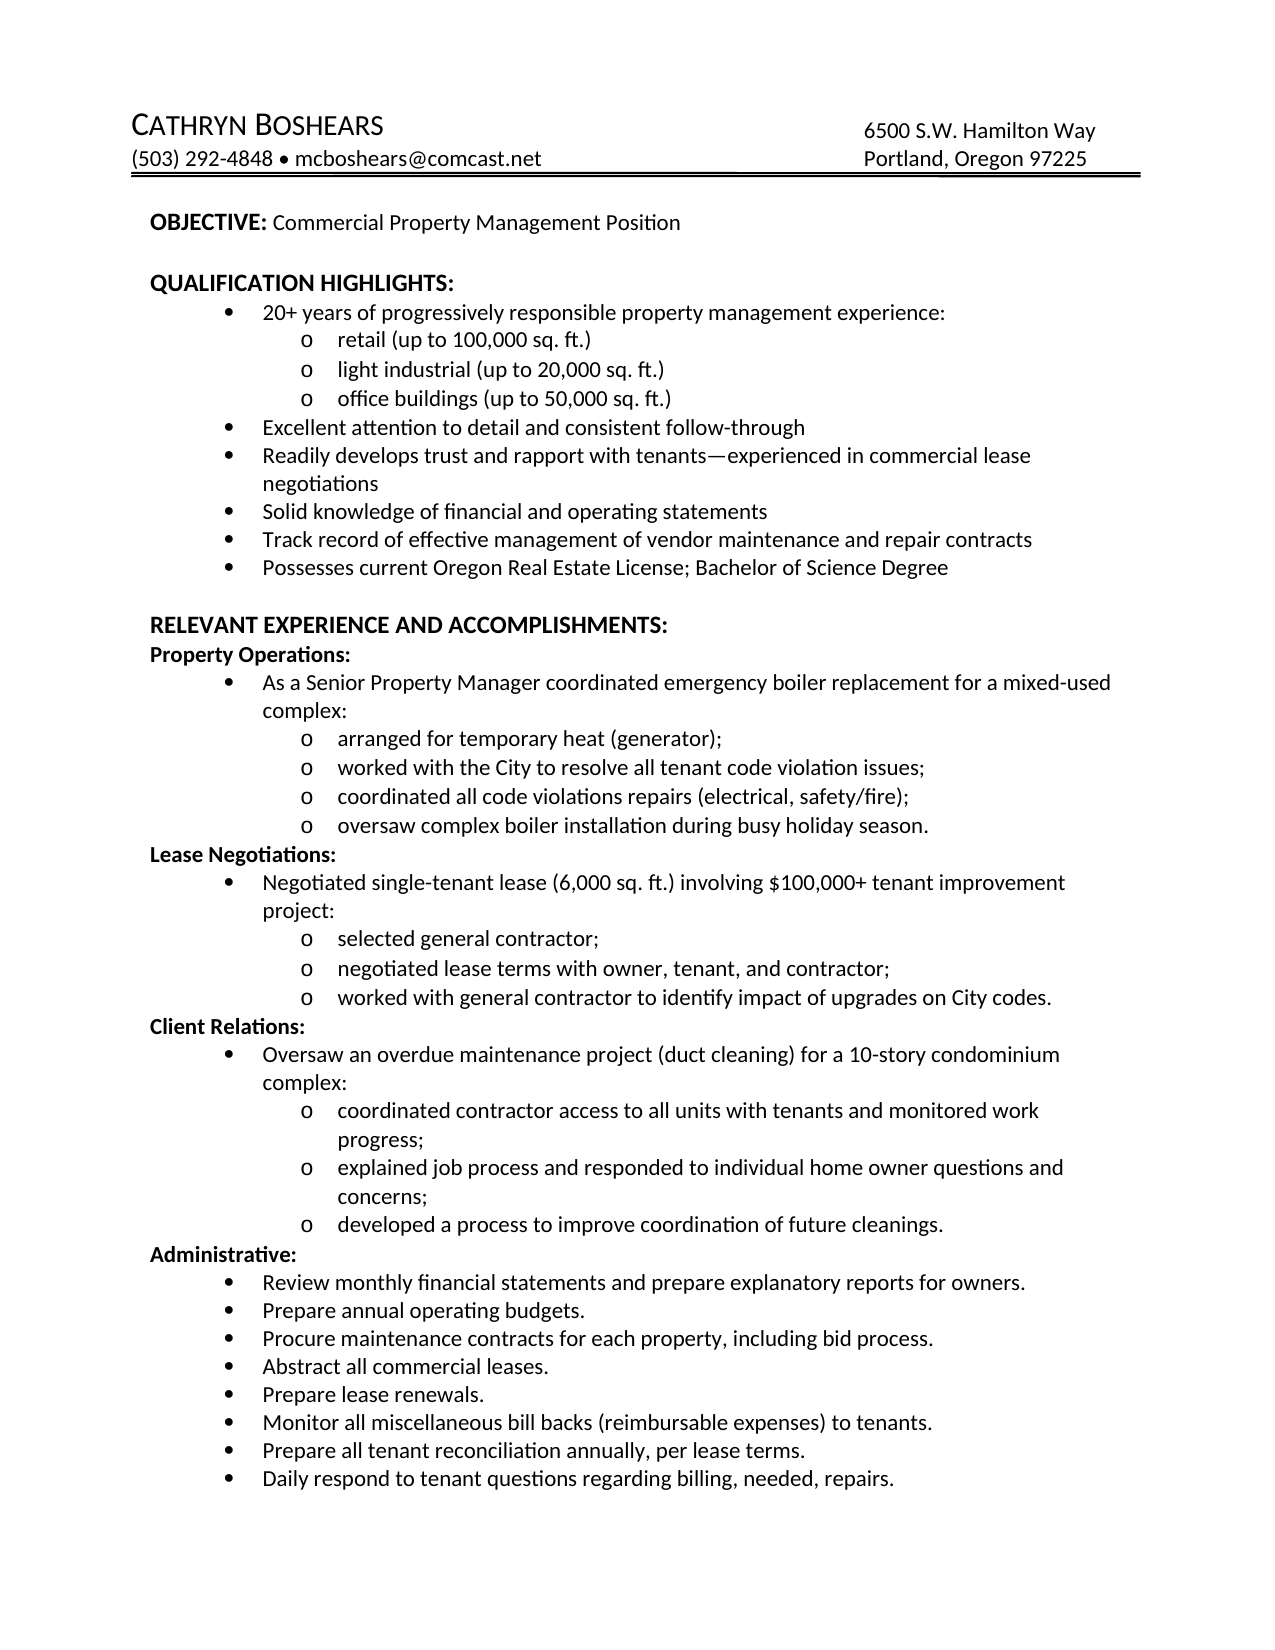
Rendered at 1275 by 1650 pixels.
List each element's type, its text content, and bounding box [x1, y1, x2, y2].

list negotiated lease terms with owner, tenant, and contractor; [300, 954, 1125, 983]
list Possesses current Oregon Real Estate License; Bachelor of Science Degree [225, 553, 1125, 581]
list light industrial (up to 20,000 sq. ft.) [300, 355, 1125, 384]
list Readily develops trust and rapport with tenants—experienced in commercial lease negotiations [225, 441, 1125, 497]
list 20+ years of progressively responsible property management experience: [225, 298, 1125, 326]
text Property Operations: [150, 640, 1125, 668]
list Prepare all tenant reconciliation annually, per lease terms. [225, 1436, 1125, 1464]
list selected general contractor; [300, 924, 1125, 954]
list As a Senior Property Manager coordinated emergency boiler replacement for a mixed-used complex: [225, 668, 1125, 724]
list office buildings (up to 50,000 sq. ft.) [300, 384, 1125, 413]
list Solid knowledge of financial and operating statements [225, 497, 1125, 525]
text RELEVANT EXPERIENCE AND ACCOMPLISHMENTS: [150, 609, 1125, 640]
list worked with general contractor to identify impact of upgrades on City codes. [300, 983, 1125, 1012]
list explained job process and responded to individual home owner questions and concerns; [300, 1153, 1125, 1211]
list Procure maintenance contracts for each property, including bid process. [225, 1324, 1125, 1352]
list Prepare annual operating budgets. [225, 1296, 1125, 1324]
list oversaw complex boiler installation during busy holiday season. [300, 811, 1125, 841]
list Oversaw an overdue maintenance project (duct cleaning) for a 10-story condominium complex: [225, 1040, 1125, 1096]
list Abstract all commercial leases. [225, 1352, 1125, 1380]
list Prepare lease renewals. [225, 1380, 1125, 1408]
list Excellent attention to detail and consistent follow-through [225, 413, 1125, 441]
list coordinated contractor access to all units with tenants and monitored work progress; [300, 1096, 1125, 1153]
list retail (up to 100,000 sq. ft.) [300, 326, 1125, 355]
list Monitor all miscellaneous bill backs (reimbursable expenses) to tenants. [225, 1408, 1125, 1436]
list Track record of effective management of vendor maintenance and repair contracts [225, 525, 1125, 553]
list Review monthly financial statements and prepare explanatory reports for owners. [225, 1268, 1125, 1296]
list arranged for temporary heat (generator); [300, 724, 1125, 753]
text Client Relations: [150, 1012, 1125, 1040]
text QUALIFICATION HIGHLIGHTS: [150, 267, 1125, 298]
list developed a process to improve coordination of future cleanings. [300, 1211, 1125, 1240]
list coordinated all code violations repairs (electrical, safety/fire); [300, 782, 1125, 811]
list Daily respond to tenant questions regarding billing, needed, repairs. [225, 1464, 1125, 1492]
list Negotiated single-tenant lease (6,000 sq. ft.) involving $100,000+ tenant improvement project: [225, 868, 1125, 924]
list worked with the City to resolve all tenant code violation issues; [300, 753, 1125, 782]
text Lease Negotiations: [150, 841, 1125, 868]
text Administrative: [150, 1240, 1125, 1268]
text OBJECTIVE: Commercial Property Management Position [150, 206, 1125, 237]
